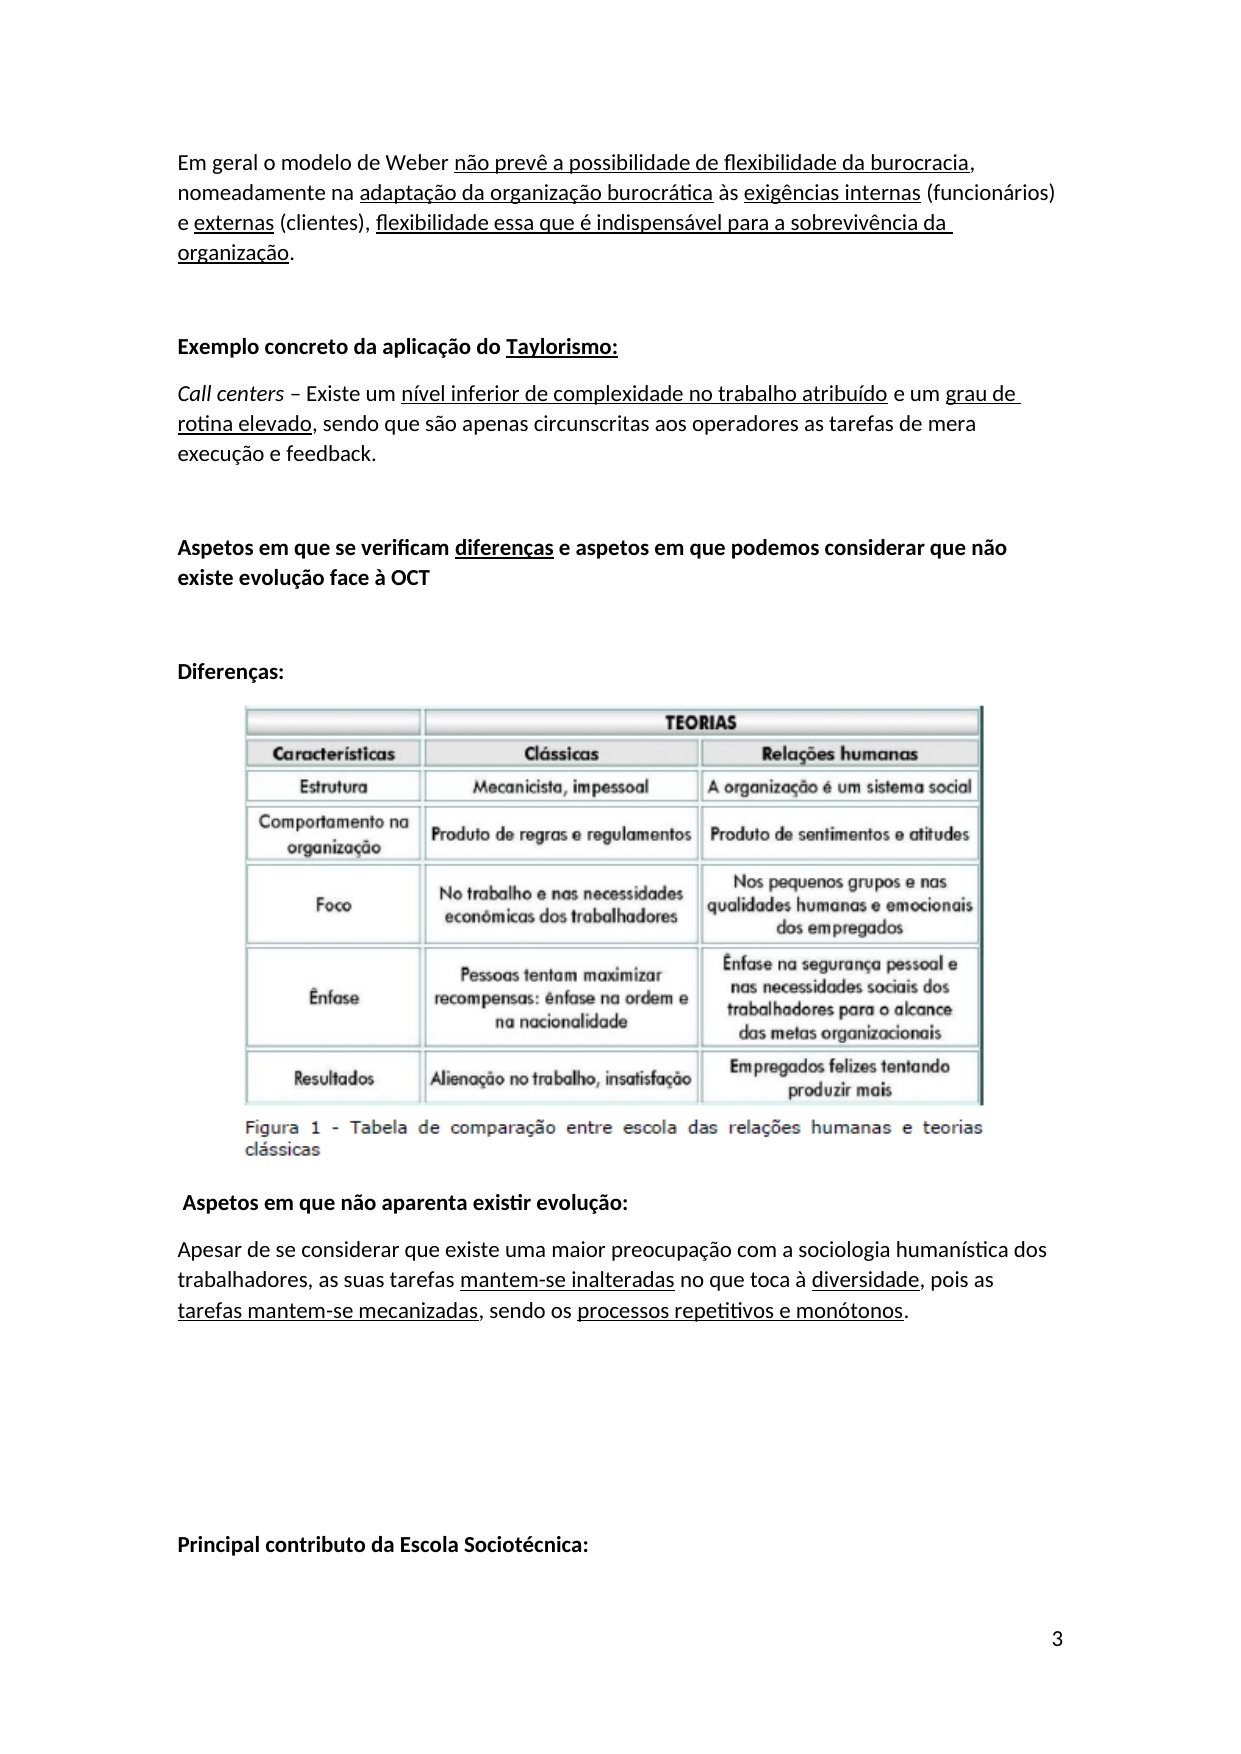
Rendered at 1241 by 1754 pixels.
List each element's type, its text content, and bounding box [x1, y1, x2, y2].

text Diferenças: [177, 657, 1063, 685]
text Apesar de se considerar que existe uma maior preocupação com a sociologia humanística dos trabalhadores, as suas tarefas mantem-se inalteradas no que toca à diversidade, pois as tarefas mantem-se mecanizadas, sendo os processos repetitivos e monótonos. [177, 1235, 1063, 1324]
text Em geral o modelo de Weber não prevê a possibilidade de flexibilidade da burocracia, nomeadamente na adaptação da organização burocrática às exigências internas (funcionários) e externas (clientes), flexibilidade essa que é indispensável para a sobrevivência da organização. [177, 148, 1063, 266]
text Exemplo concreto da aplicação do Taylorismo: [177, 332, 1063, 360]
picture [228, 703, 1012, 1170]
text Principal contributo da Escola Sociotécnica: [177, 1530, 1063, 1558]
text Call centers – Existe um nível inferior de complexidade no trabalho atribuído e um grau de rotina elevado, sendo que são apenas circunscritas aos operadores as tarefas de mera execução e feedback. [177, 379, 1063, 467]
text Aspetos em que se verificam diferenças e aspetos em que podemos considerar que não existe evolução face à OCT [177, 533, 1063, 591]
text Aspetos em que não aparenta existir evolução: [177, 1188, 1063, 1216]
